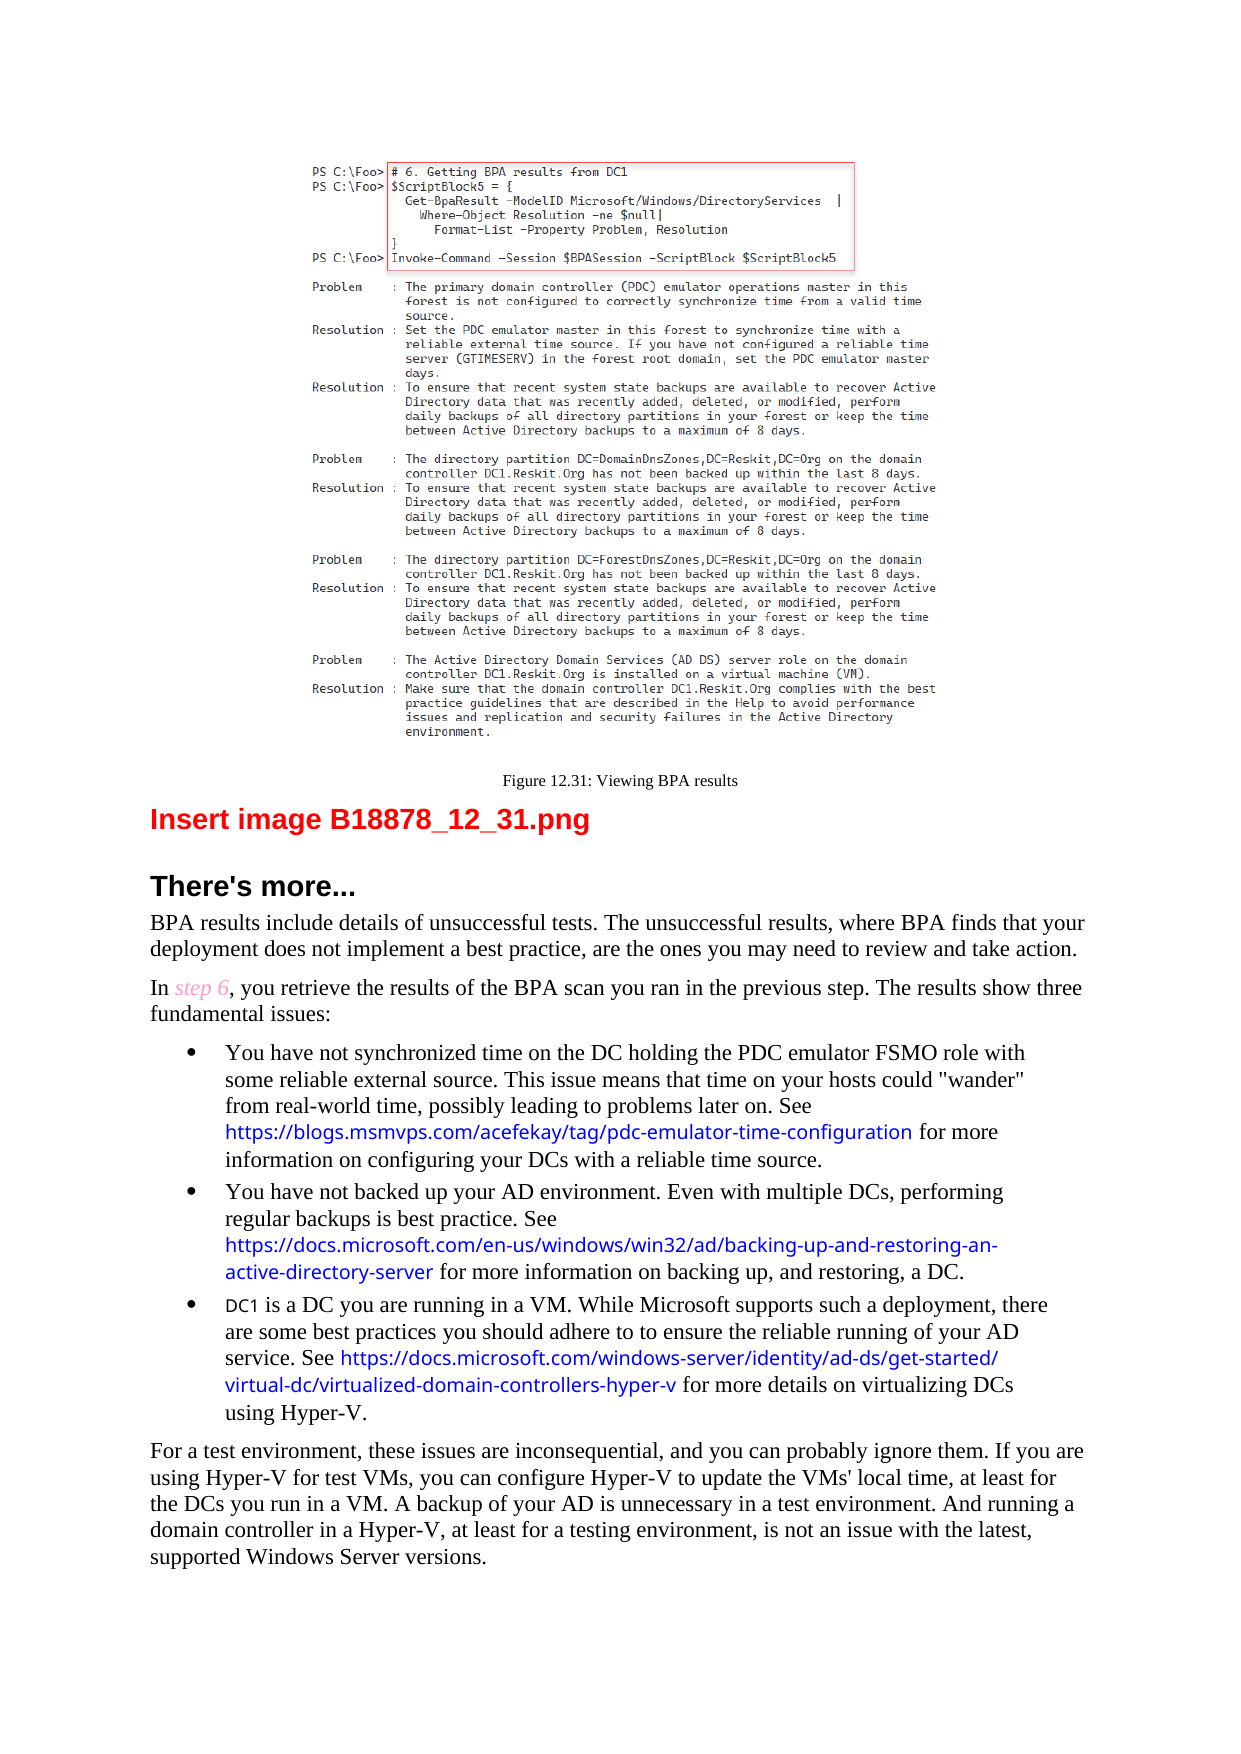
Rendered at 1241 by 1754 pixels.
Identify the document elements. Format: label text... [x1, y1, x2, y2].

text In step 6, you retrieve the results of the BPA scan you ran in the previous step. The results show three fundamental issues: [150, 974, 1090, 1027]
picture [299, 150, 949, 746]
text You have not synchronized time on the DC holding the PDC emulator FSMO role with some reliable external source. This issue means that time on your hosts could "wander" from real-world time, possibly leading to problems later on. See https://blogs.msmvps.com/acefekay/tag/pdc-emulator-time-configuration for more information on configuring your DCs with a reliable time source. [187, 1039, 1053, 1172]
text For a test environment, these issues are inconsequential, and you can probably ignore them. If you are using Hyper-V for test VMs, you can configure Hyper-V to update the VMs' local time, at least for the DCs you run in a VM. A backup of your AD is unnecessary in a test environment. And running a domain controller in a Hyper-V, at least for a testing environment, is not an issue with the latest, supported Windows Server versions. [150, 1437, 1090, 1569]
text Insert image B18878_12_31.png [150, 802, 1090, 836]
subtitle There's more... [150, 869, 1090, 903]
text Figure 12.31: Viewing BPA results [150, 771, 1090, 790]
text BPA results include details of unsuccessful tests. The unsuccessful results, where BPA finds that your deployment does not implement a best practice, are the ones you may need to review and take action. [150, 909, 1090, 962]
text You have not backed up your AD environment. Even with multiple DCs, performing regular backups is best practice. See https://docs.microsoft.com/en-us/windows/win32/ad/backing-up-and-restoring-an-active-directory-server for more information on backing up, and restoring, a DC. [187, 1178, 1053, 1285]
text DC1 is a DC you are running in a VM. While Microsoft supports such a deployment, there are some best practices you should adhere to to ensure the reliable running of your AD service. See https://docs.microsoft.com/windows-server/identity/ad-ds/get-started/virtual-dc/virtualized-domain-controllers-hyper-v for more details on virtualizing DCs using Hyper-V. [187, 1291, 1053, 1425]
